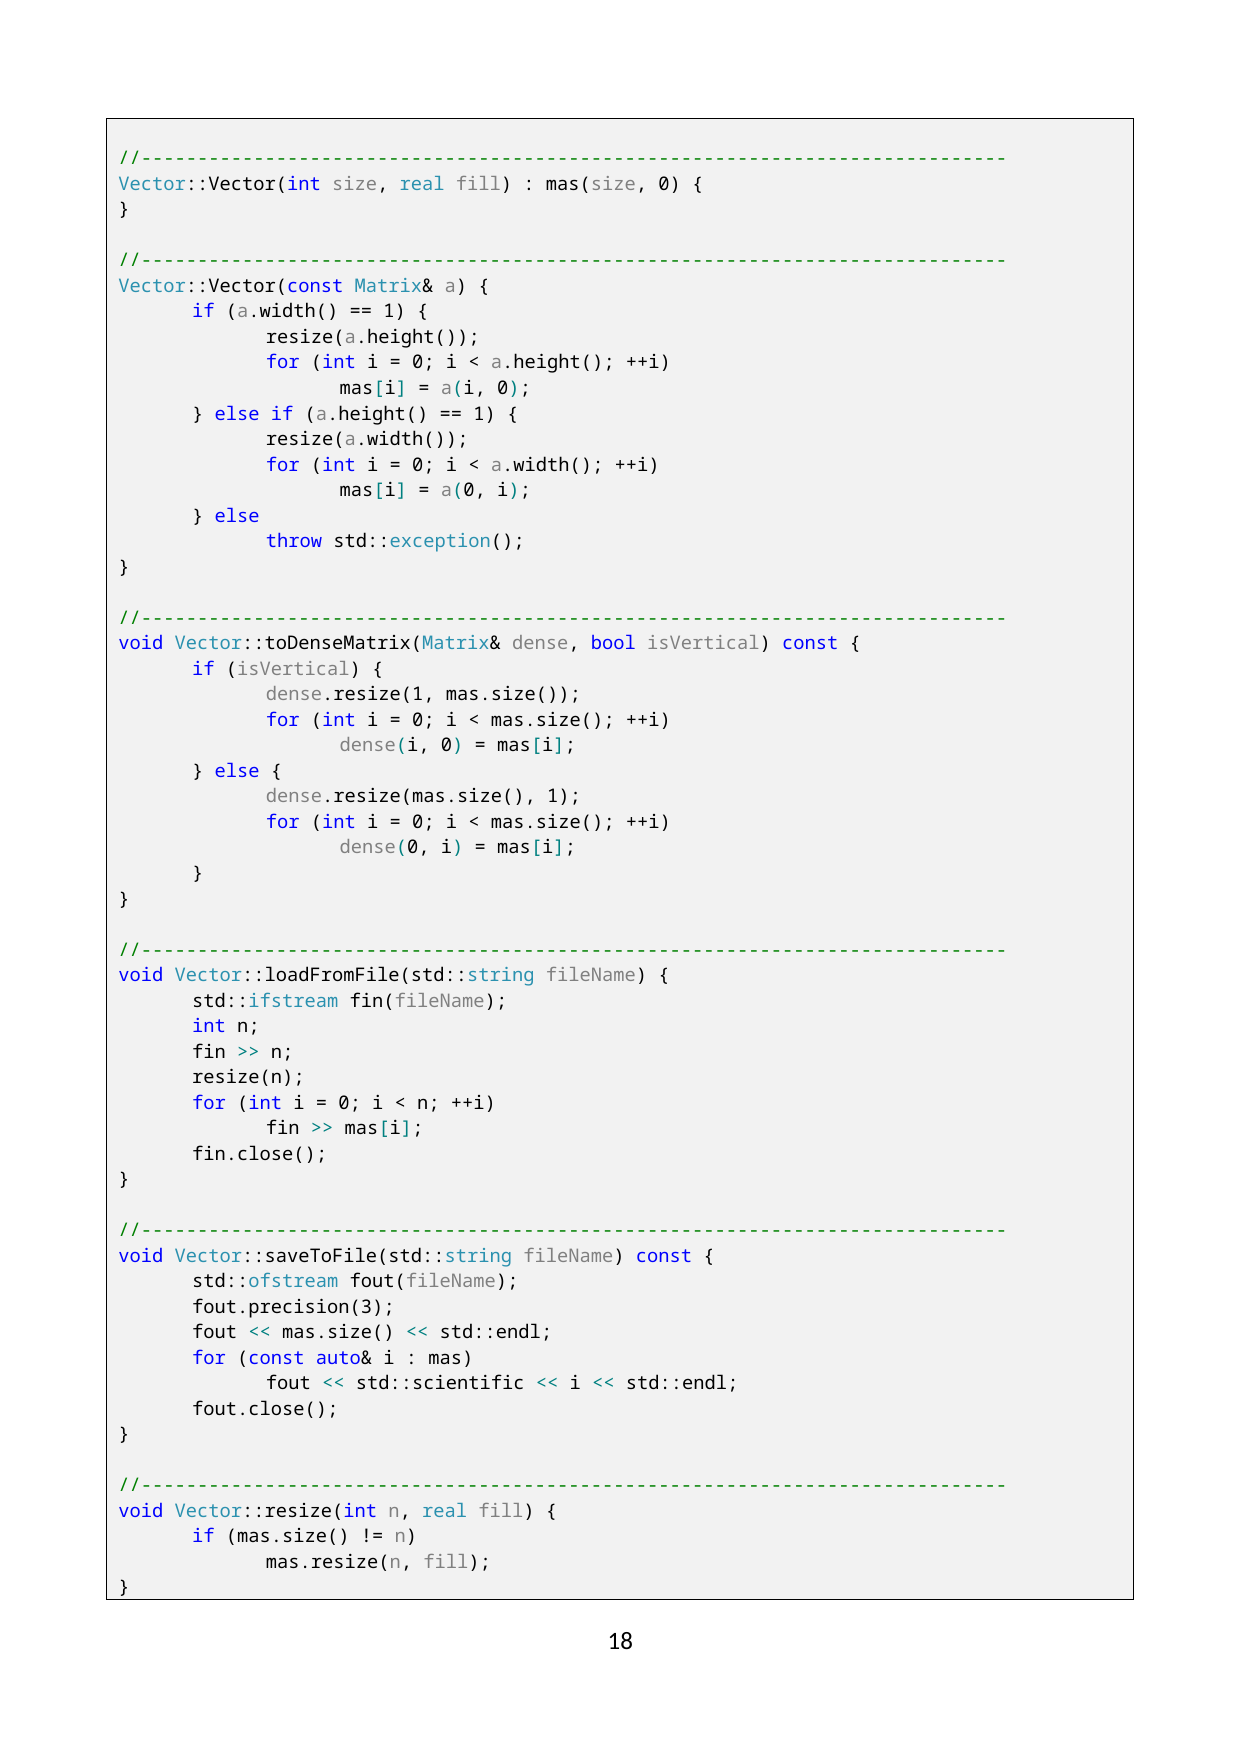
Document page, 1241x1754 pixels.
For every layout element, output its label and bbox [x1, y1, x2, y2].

table_header [107, 119, 1133, 1599]
